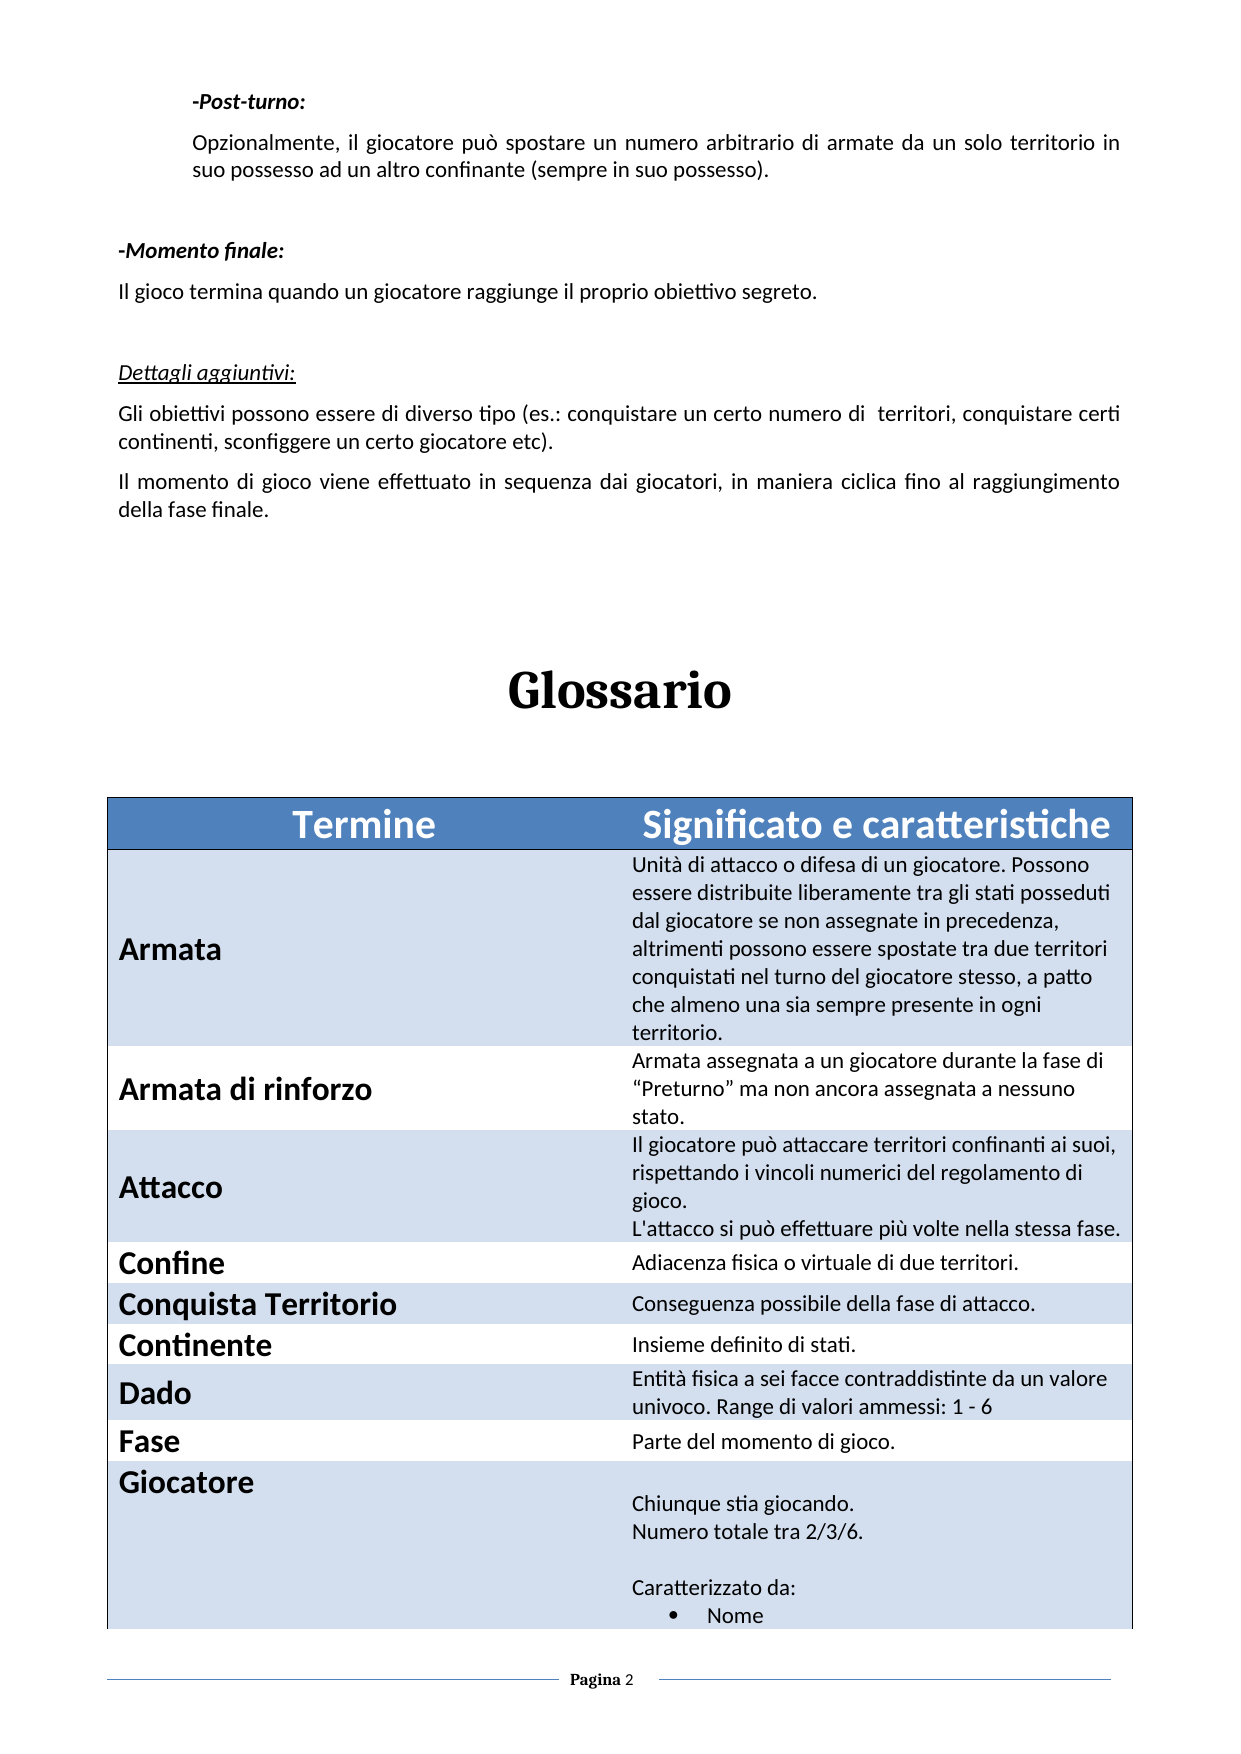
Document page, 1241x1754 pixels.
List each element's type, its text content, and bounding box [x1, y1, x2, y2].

table_cell Il giocatore può attaccare territori confinanti ai suoi, rispettando i vincoli numerici del regolamento di gioco. L'attacco si può effettuare più volte nella stessa fase. [621, 1130, 1132, 1242]
table_cell Adiacenza fisica o virtuale di due territori. [621, 1242, 1132, 1283]
table_header Significato e caratteristiche [621, 798, 1132, 849]
table_cell Parte del momento di gioco. [621, 1420, 1132, 1461]
text Il gioco termina quando un giocatore raggiunge il proprio obiettivo segreto. [118, 277, 1122, 305]
table_cell Insieme definito di stati. [621, 1324, 1132, 1364]
table_cell Confine [108, 1242, 621, 1283]
text Il momento di gioco viene effettuato in sequenza dai giocatori, in maniera ciclica fino al raggiungimento della fase finale. [118, 467, 1122, 523]
table_cell Fase [108, 1420, 621, 1461]
table_cell Continente [108, 1324, 621, 1364]
table_cell Conquista Territorio [108, 1283, 621, 1324]
table_cell Dado [108, 1364, 621, 1420]
table_cell Armata di rinforzo [108, 1046, 621, 1130]
table_cell Armata [108, 850, 621, 1046]
text Dettagli aggiuntivi: [118, 358, 1122, 386]
table_header Termine [108, 798, 621, 849]
table_cell Entità fisica a sei facce contraddistinte da un valore univoco. Range di valori ammessi: 1 - 6 [621, 1364, 1132, 1420]
table_cell Armata assegnata a un giocatore durante la fase di “Preturno” ma non ancora assegnata a nessuno stato. [621, 1046, 1132, 1130]
table_cell Unità di attacco o difesa di un giocatore. Possono essere distribuite liberamente tra gli stati posseduti dal giocatore se non assegnate in precedenza, altrimenti possono essere spostate tra due territori conquistati nel turno del giocatore stesso, a patto che almeno una sia sempre presente in ogni territorio. [621, 850, 1132, 1046]
text -Momento finale: [118, 237, 1122, 265]
table_cell Giocatore [108, 1461, 621, 1629]
table_cell Conseguenza possibile della fase di attacco. [621, 1283, 1132, 1324]
text Gli obiettivi possono essere di diverso tipo (es.: conquistare un certo numero di territori, conquistare certi continenti, sconfiggere un certo giocatore etc). [118, 399, 1122, 455]
text -Post-turno: [192, 87, 1122, 115]
text Opzionalmente, il giocatore può spostare un numero arbitrario di armate da un solo territorio in suo possesso ad un altro confinante (sempre in suo possesso). [192, 128, 1122, 184]
text Glossario [118, 659, 1122, 722]
table_cell Attacco [108, 1130, 621, 1242]
